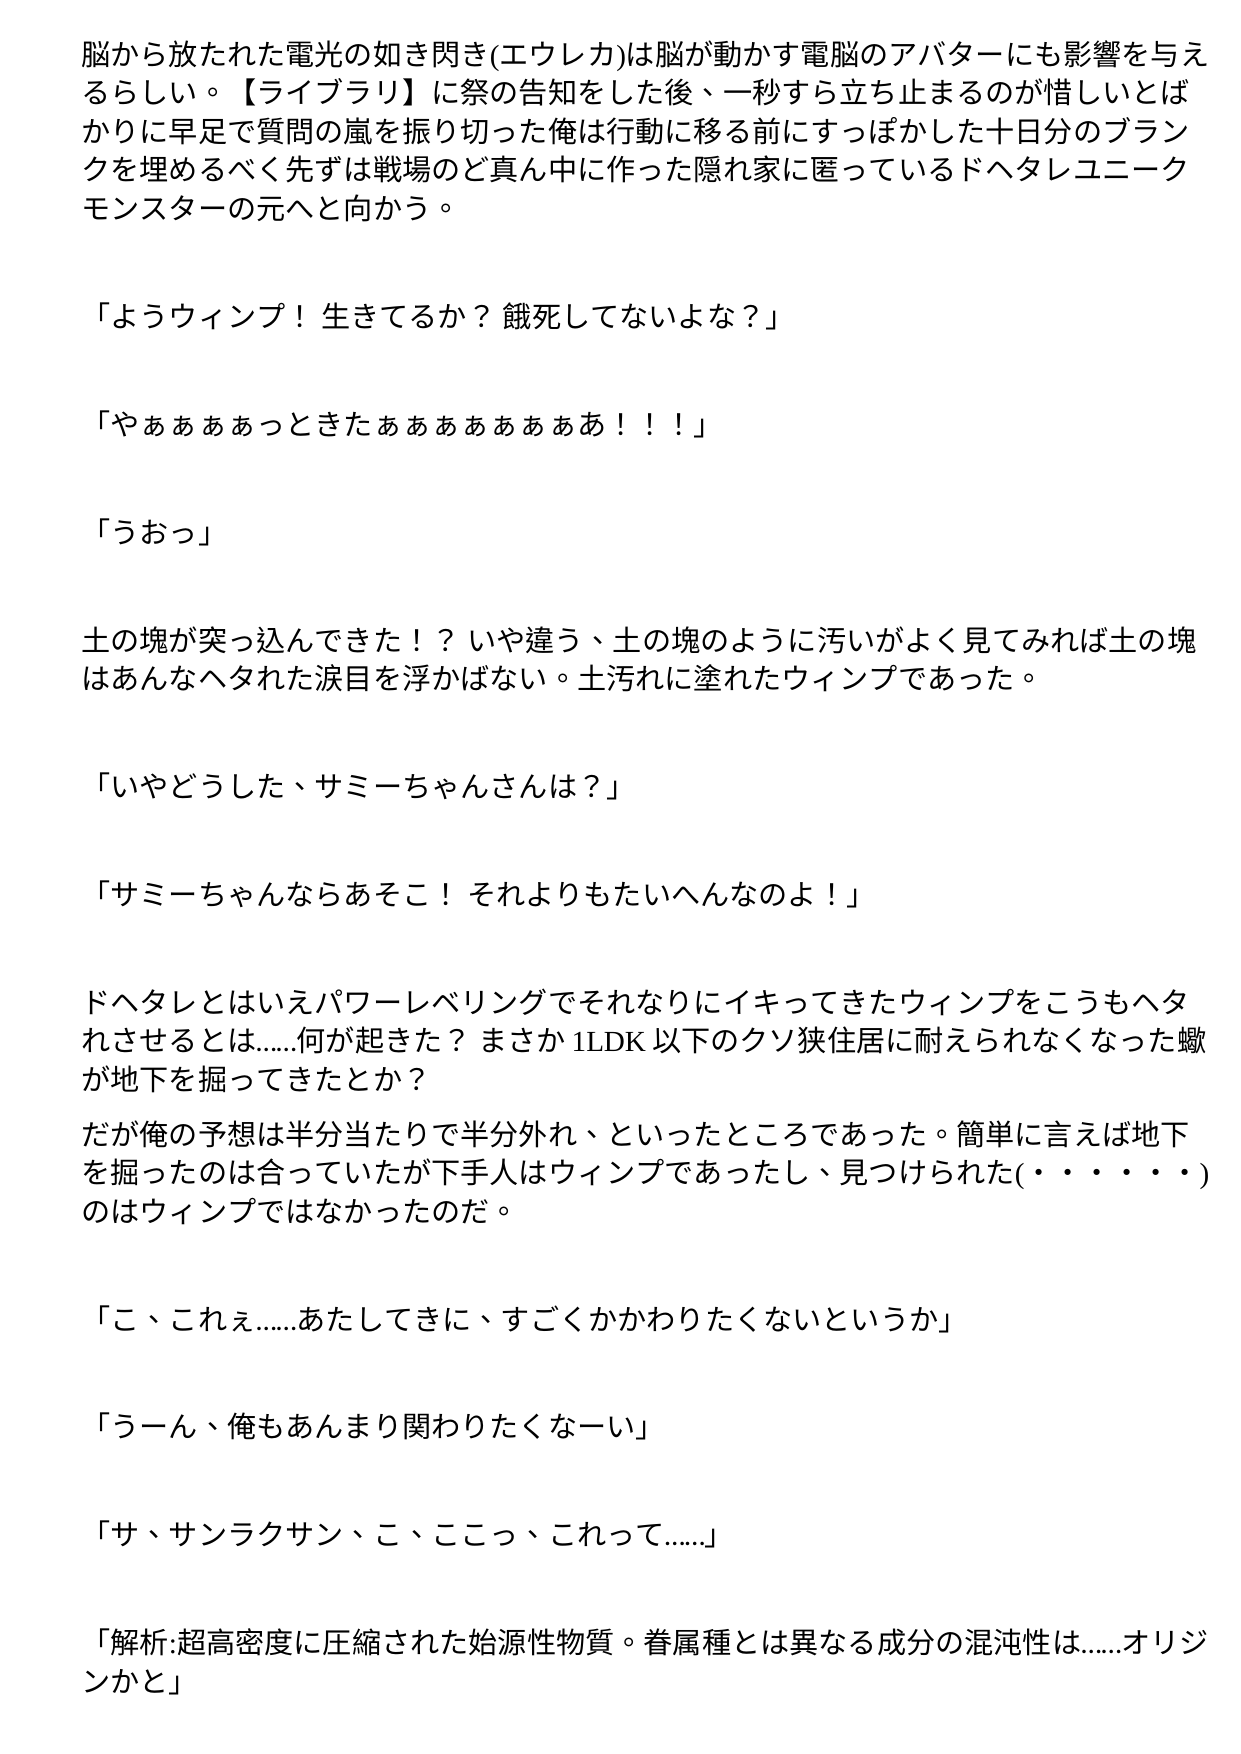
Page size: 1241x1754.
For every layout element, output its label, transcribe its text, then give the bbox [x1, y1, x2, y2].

text 「いやどうした、サミーちゃんさんは？」 [81, 769, 1215, 804]
text 「やぁぁぁぁっときたぁぁぁぁぁぁぁあ！！！」 [81, 407, 1215, 442]
text ドヘタレとはいえパワーレベリングでそれなりにイキってきたウィンプをこうもヘタれさせるとは……何が起きた？ まさか1LDK以下のクソ狭住居に耐えられなくなった蠍が地下を掘ってきたとか？ [81, 985, 1215, 1097]
text だが俺の予想は半分当たりで半分外れ、といったところであった。簡単に言えば地下を掘ったのは合っていたが下手人はウィンプであったし、見つけられた(・・・・・・)のはウィンプではなかったのだ。 [81, 1117, 1215, 1229]
text 「サミーちゃんならあそこ！ それよりもたいへんなのよ！」 [81, 877, 1215, 912]
text 「うおっ」 [81, 515, 1215, 550]
text 「こ、これぇ……あたしてきに、すごくかかわりたくないというか」 [81, 1302, 1215, 1337]
text 脳から放たれた電光の如き閃き(エウレカ)は脳が動かす電脳のアバターにも影響を与えるらしい。【ライブラリ】に祭の告知をした後、一秒すら立ち止まるのが惜しいとばかりに早足で質問の嵐を振り切った俺は行動に移る前にすっぽかした十日分のブランクを埋めるべく先ずは戦場のど真ん中に作った隠れ家に匿っているドヘタレユニークモンスターの元へと向かう。 [81, 37, 1215, 227]
text 「うーん、俺もあんまり関わりたくなーい」 [81, 1409, 1215, 1445]
text 「ようウィンプ！ 生きてるか？ 餓死してないよな？」 [81, 299, 1215, 334]
text 「解析:超高密度に圧縮された始源性物質。眷属種とは異なる成分の混沌性は……オリジンかと」 [81, 1625, 1215, 1699]
text 土の塊が突っ込んできた！？ いや違う、土の塊のように汚いがよく見てみれば土の塊はあんなヘタれた涙目を浮かばない。土汚れに塗れたウィンプであった。 [81, 623, 1215, 697]
text 「サ、サンラクサン、こ、ここっ、これって……」 [81, 1517, 1215, 1553]
